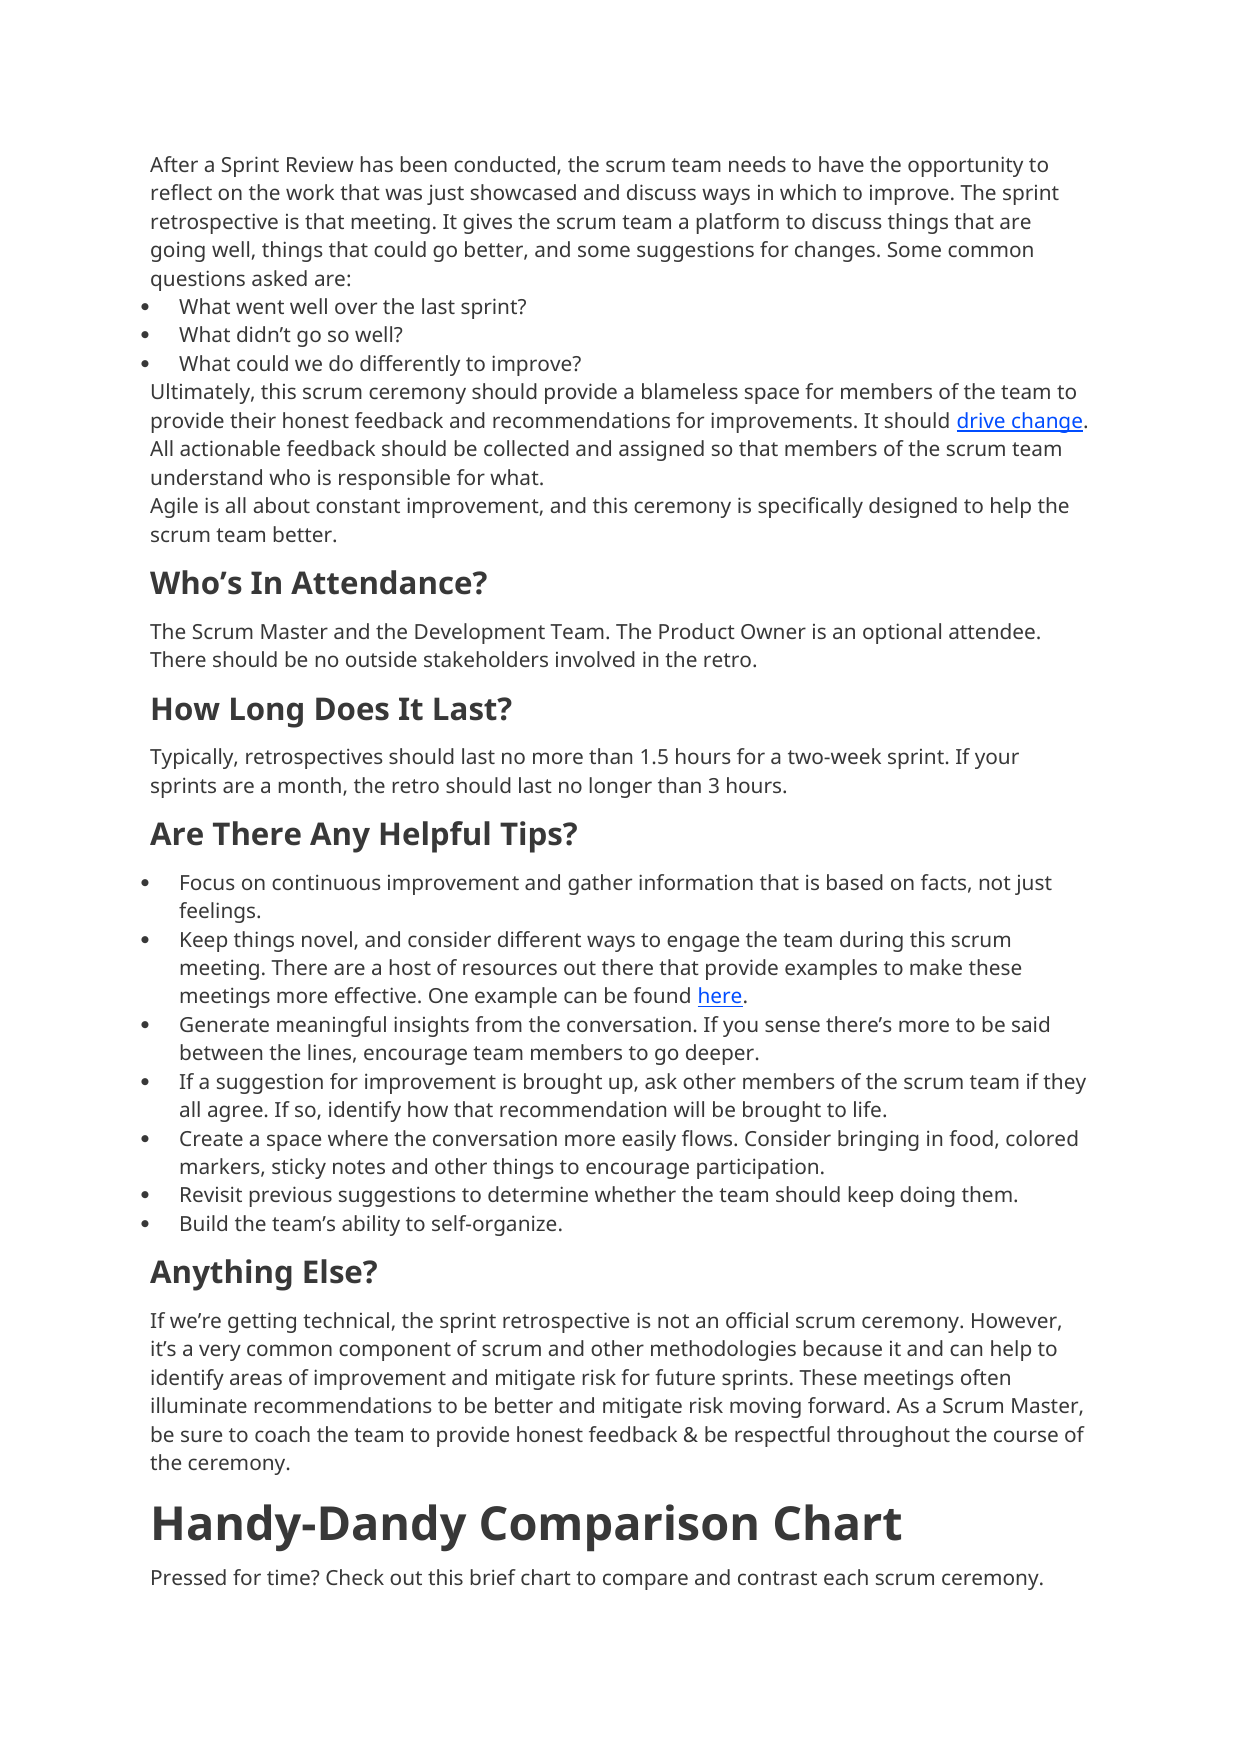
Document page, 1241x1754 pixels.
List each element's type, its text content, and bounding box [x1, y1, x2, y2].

list What didn’t go so well? [141, 321, 1090, 349]
list What could we do differently to improve? [141, 349, 1090, 377]
list Revisit previous suggestions to determine whether the team should keep doing them. [141, 1181, 1090, 1209]
list Focus on continuous improvement and gather information that is based on facts, not just feelings. [141, 868, 1090, 925]
text The Scrum Master and the Development Team. The Product Owner is an optional attendee. There should be no outside stakeholders involved in the retro. [150, 617, 1090, 674]
text Typically, retrospectives should last no more than 1.5 hours for a two-week sprint. If your sprints are a month, the retro should last no longer than 3 hours. [150, 742, 1090, 799]
text Pressed for time? Check out this brief chart to compare and contrast each scrum ceremony. [150, 1563, 1090, 1591]
list Keep things novel, and consider different ways to engage the team during this scrum meeting. There are a host of resources out there that provide examples to make these meetings more effective. One example can be found here. [141, 925, 1090, 1010]
text If we’re getting technical, the sprint retrospective is not an official scrum ceremony. However, it’s a very common component of scrum and other methodologies because it and can help to identify areas of improvement and mitigate risk for future sprints. These meetings often illuminate recommendations to be better and mitigate risk moving forward. As a Scrum Master, be sure to coach the team to provide honest feedback & be respectful throughout the course of the ceremony. [150, 1306, 1090, 1477]
text How Long Does It Last? [150, 687, 1090, 729]
text Anything Else? [150, 1251, 1090, 1293]
list What went well over the last sprint? [141, 292, 1090, 321]
list Create a space where the conversation more easily flows. Consider bringing in food, colored markers, sticky notes and other things to encourage participation. [141, 1124, 1090, 1181]
text Ultimately, this scrum ceremony should provide a blameless space for members of the team to provide their honest feedback and recommendations for improvements. It should drive change. All actionable feedback should be collected and assigned so that members of the scrum team understand who is responsible for what. [150, 377, 1090, 491]
text Agile is all about constant improvement, and this ceremony is specifically designed to help the scrum team better. [150, 491, 1090, 548]
text Are There Any Helpful Tips? [150, 812, 1090, 855]
text Who’s In Attendance? [150, 561, 1090, 604]
list Generate meaningful insights from the conversation. If you sense there’s more to be said between the lines, encourage team members to go deeper. [141, 1010, 1090, 1067]
text Handy-Dandy Comparison Chart [150, 1490, 1090, 1554]
list If a suggestion for improvement is brought up, ask other members of the scrum team if they all agree. If so, identify how that recommendation will be brought to life. [141, 1067, 1090, 1124]
list Build the team’s ability to self-organize. [141, 1209, 1090, 1237]
text After a Sprint Review has been conducted, the scrum team needs to have the opportunity to reflect on the work that was just showcased and discuss ways in which to improve. The sprint retrospective is that meeting. It gives the scrum team a platform to discuss things that are going well, things that could go better, and some suggestions for changes. Some common questions asked are: [150, 150, 1090, 292]
